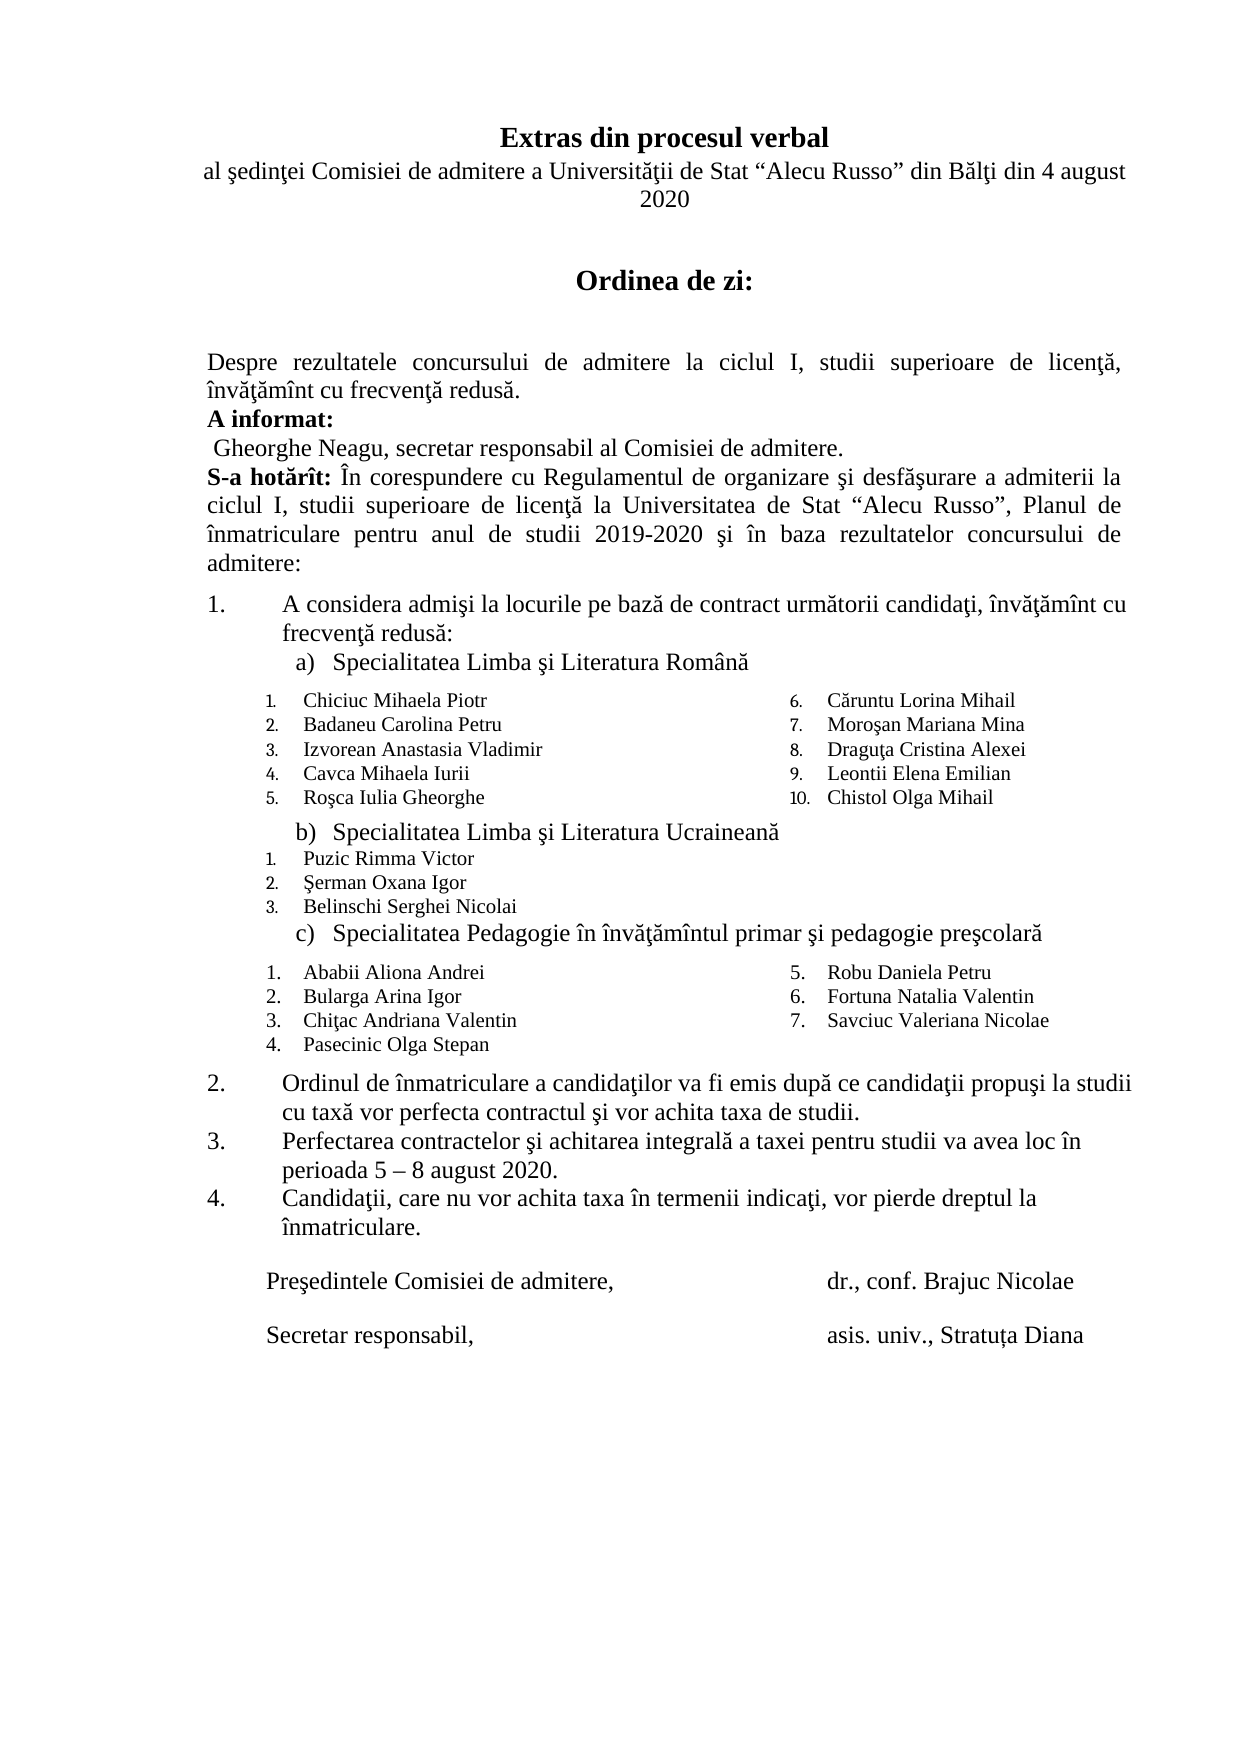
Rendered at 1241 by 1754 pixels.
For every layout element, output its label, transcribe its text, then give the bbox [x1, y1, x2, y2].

list Puzic Rimma Victor [266, 846, 1152, 870]
list Specialitatea Limba şi Literatura Română [295, 647, 1152, 676]
list A considera admişi la locurile pe bază de contract următorii candidaţi, învăţămînt cu frecvenţă redusă: [207, 589, 1152, 647]
list Badaneu Carolina Petru [266, 712, 627, 736]
list Ababii Aliona Andrei [266, 960, 627, 984]
list Chiţac Andriana Valentin [266, 1008, 627, 1032]
list Candidaţii, care nu vor achita taxa în termenii indicaţi, vor pierde dreptul la înmatriculare. [207, 1183, 1152, 1241]
list Cavca Mihaela Iurii [266, 761, 627, 785]
list Izvorean Anastasia Vladimir [266, 736, 627, 761]
list Chistol Olga Mihail [790, 785, 1152, 809]
text Ordinea de zi: [177, 263, 1152, 297]
text Secretar responsabil, asis. univ., Stratuța Diana [266, 1320, 1152, 1348]
list Leontii Elena Emilian [790, 761, 1152, 785]
list Bularga Arina Igor [266, 984, 627, 1008]
text A informat: [207, 404, 1122, 433]
list Robu Daniela Petru [790, 960, 1152, 984]
list Chiciuc Mihaela Piotr [266, 688, 627, 712]
list Moroşan Mariana Mina [790, 712, 1152, 736]
text Despre rezultatele concursului de admitere la ciclul I, studii superioare de licenţă, învăţămînt cu frecvenţă redusă. [207, 347, 1122, 404]
text al şedinţei Comisiei de admitere a Universităţii de Stat “Alecu Russo” din Bălţi din 4 august 2020 [177, 156, 1152, 213]
text S-a hotărît: În corespundere cu Regulamentul de organizare şi desfăşurare a admiterii la ciclul I, studii superioare de licenţă la Universitatea de Stat “Alecu Russo”, Planul de înmatriculare pentru anul de studii 2019-2020 şi în baza rezultatelor concursului de admitere: [207, 462, 1122, 577]
list Căruntu Lorina Mihail [790, 688, 1152, 712]
list Perfectarea contractelor şi achitarea integrală a taxei pentru studii va avea loc în perioada 5 – 8 august 2020. [207, 1126, 1152, 1183]
list Ordinul de înmatriculare a candidaţilor va fi emis după ce candidaţii propuşi la studii cu taxă vor perfecta contractul şi vor achita taxa de studii. [207, 1068, 1152, 1126]
text Preşedintele Comisiei de admitere, dr., conf. Brajuc Nicolae [266, 1266, 1152, 1295]
list Savciuc Valeriana Nicolae [790, 1008, 1152, 1032]
list Fortuna Natalia Valentin [790, 984, 1152, 1008]
text Gheorghe Neagu, secretar responsabil al Comisiei de admitere. [207, 433, 1122, 462]
text Extras din procesul verbal [477, 120, 852, 154]
list Draguţa Cristina Alexei [790, 736, 1152, 761]
list Belinschi Serghei Nicolai [266, 894, 1152, 918]
list Specialitatea Pedagogie în învăţămîntul primar şi pedagogie preşcolară [295, 918, 1152, 947]
list Specialitatea Limba şi Literatura Ucraineană [295, 817, 1152, 846]
list Roşca Iulia Gheorghe [266, 785, 627, 809]
list Şerman Oxana Igor [266, 870, 1152, 894]
list Pasecinic Olga Stepan [266, 1032, 627, 1056]
